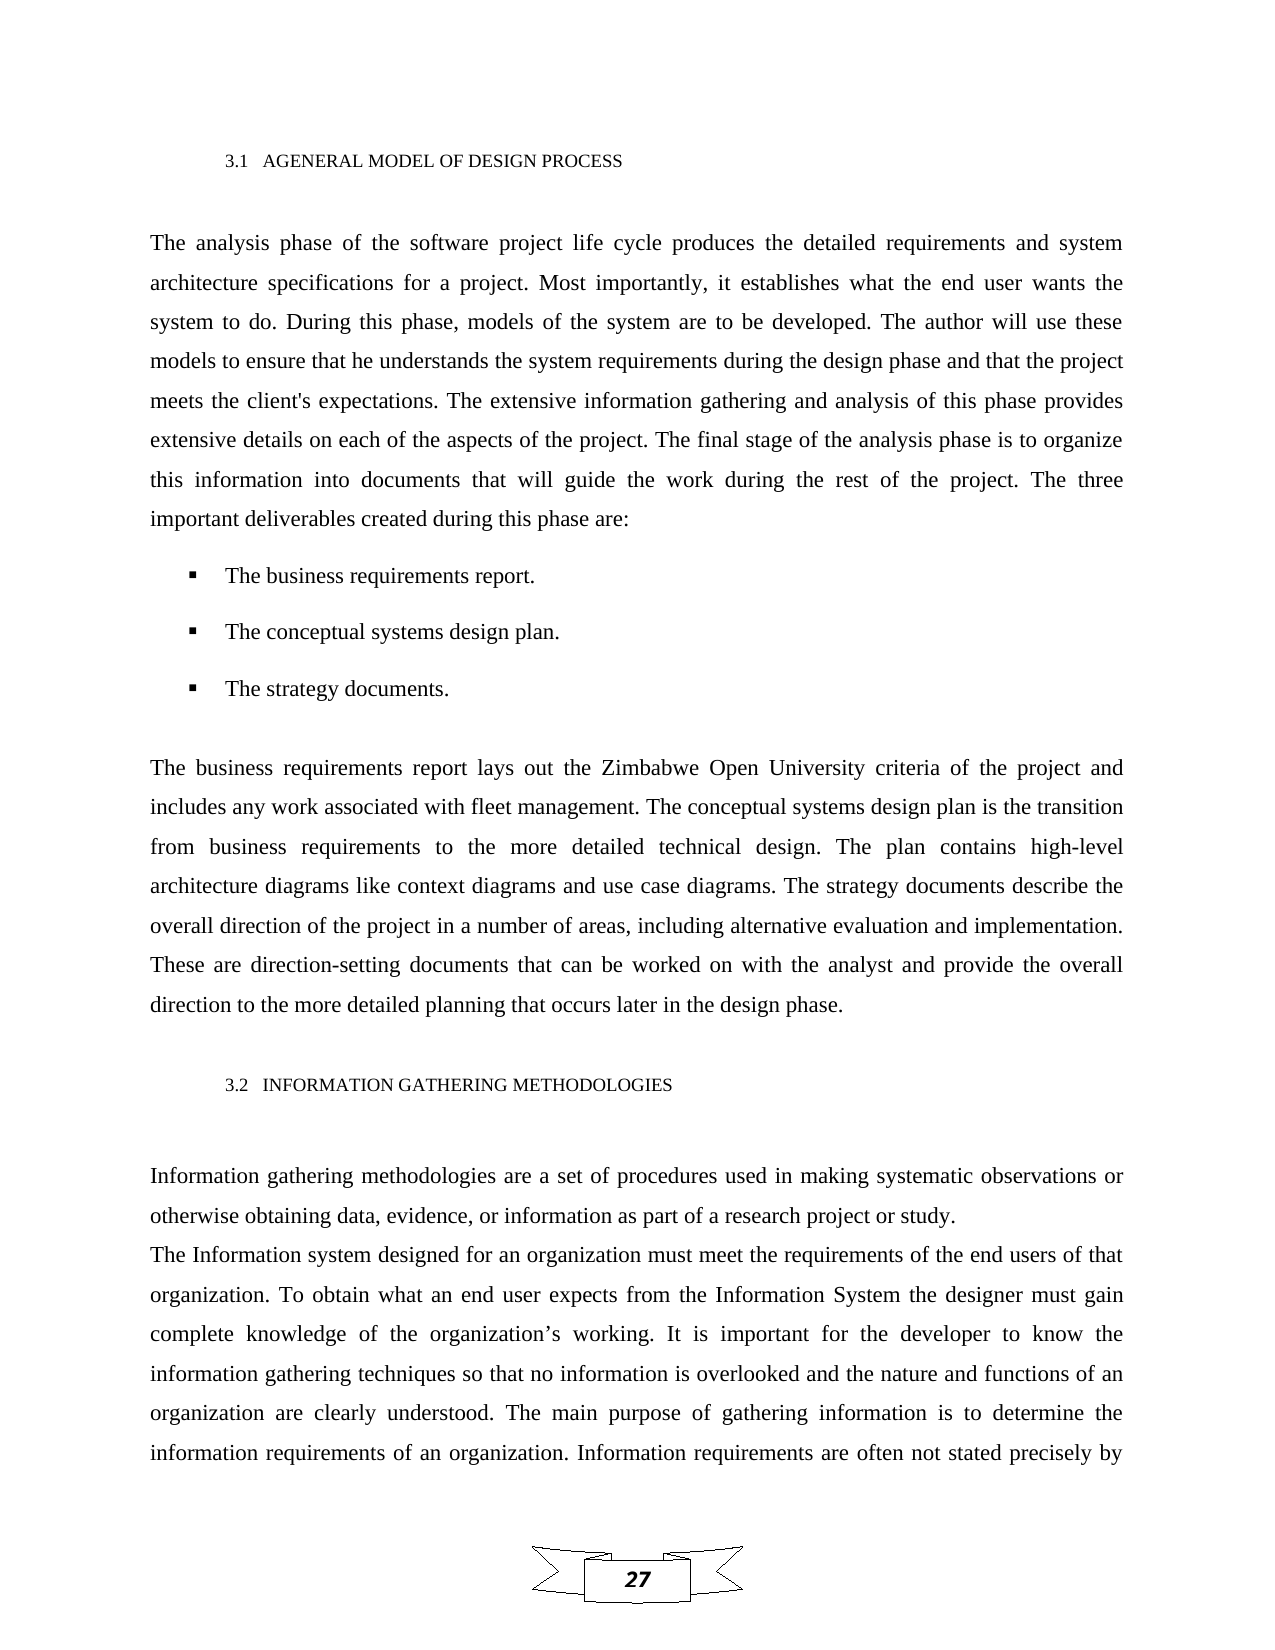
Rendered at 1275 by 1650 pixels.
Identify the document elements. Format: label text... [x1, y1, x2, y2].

list The strategy documents. [187, 675, 1125, 701]
text The analysis phase of the software project life cycle produces the detailed requirements and system architecture specifications for a project. Most importantly, it establishes what the end user wants the system to do. During this phase, models of the system are to be developed. The author will use these models to ensure that he understands the system requirements during the design phase and that the project meets the client's expectations. The extensive information gathering and analysis of this phase provides extensive details on each of the aspects of the project. The final stage of the analysis phase is to organize this information into documents that will guide the work during the rest of the project. The three important deliverables created during this phase are: [150, 229, 1125, 532]
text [150, 1241, 1125, 1465]
subtitle INFORMATION GATHERING METHODOLOGIES [225, 1074, 1125, 1095]
text The business requirements report lays out the Zimbabwe Open University criteria of the project and includes any work associated with fleet management. The conceptual systems design plan is the transition from business requirements to the more detailed technical design. The plan contains high-level architecture diagrams like context diagrams and use case diagrams. The strategy documents describe the overall direction of the project in a number of areas, including alternative evaluation and implementation. These are direction-setting documents that can be worked on with the analyst and provide the overall direction to the more detailed planning that occurs later in the design phase. [150, 754, 1125, 1017]
list The conceptual systems design plan. [187, 618, 1125, 644]
subtitle AGENERAL MODEL OF DESIGN PROCESS [225, 150, 1125, 172]
list The business requirements report. [187, 562, 1125, 588]
text Information gathering methodologies are a set of procedures used in making systematic observations or otherwise obtaining data, evidence, or information as part of a research project or study. [150, 1162, 1125, 1228]
